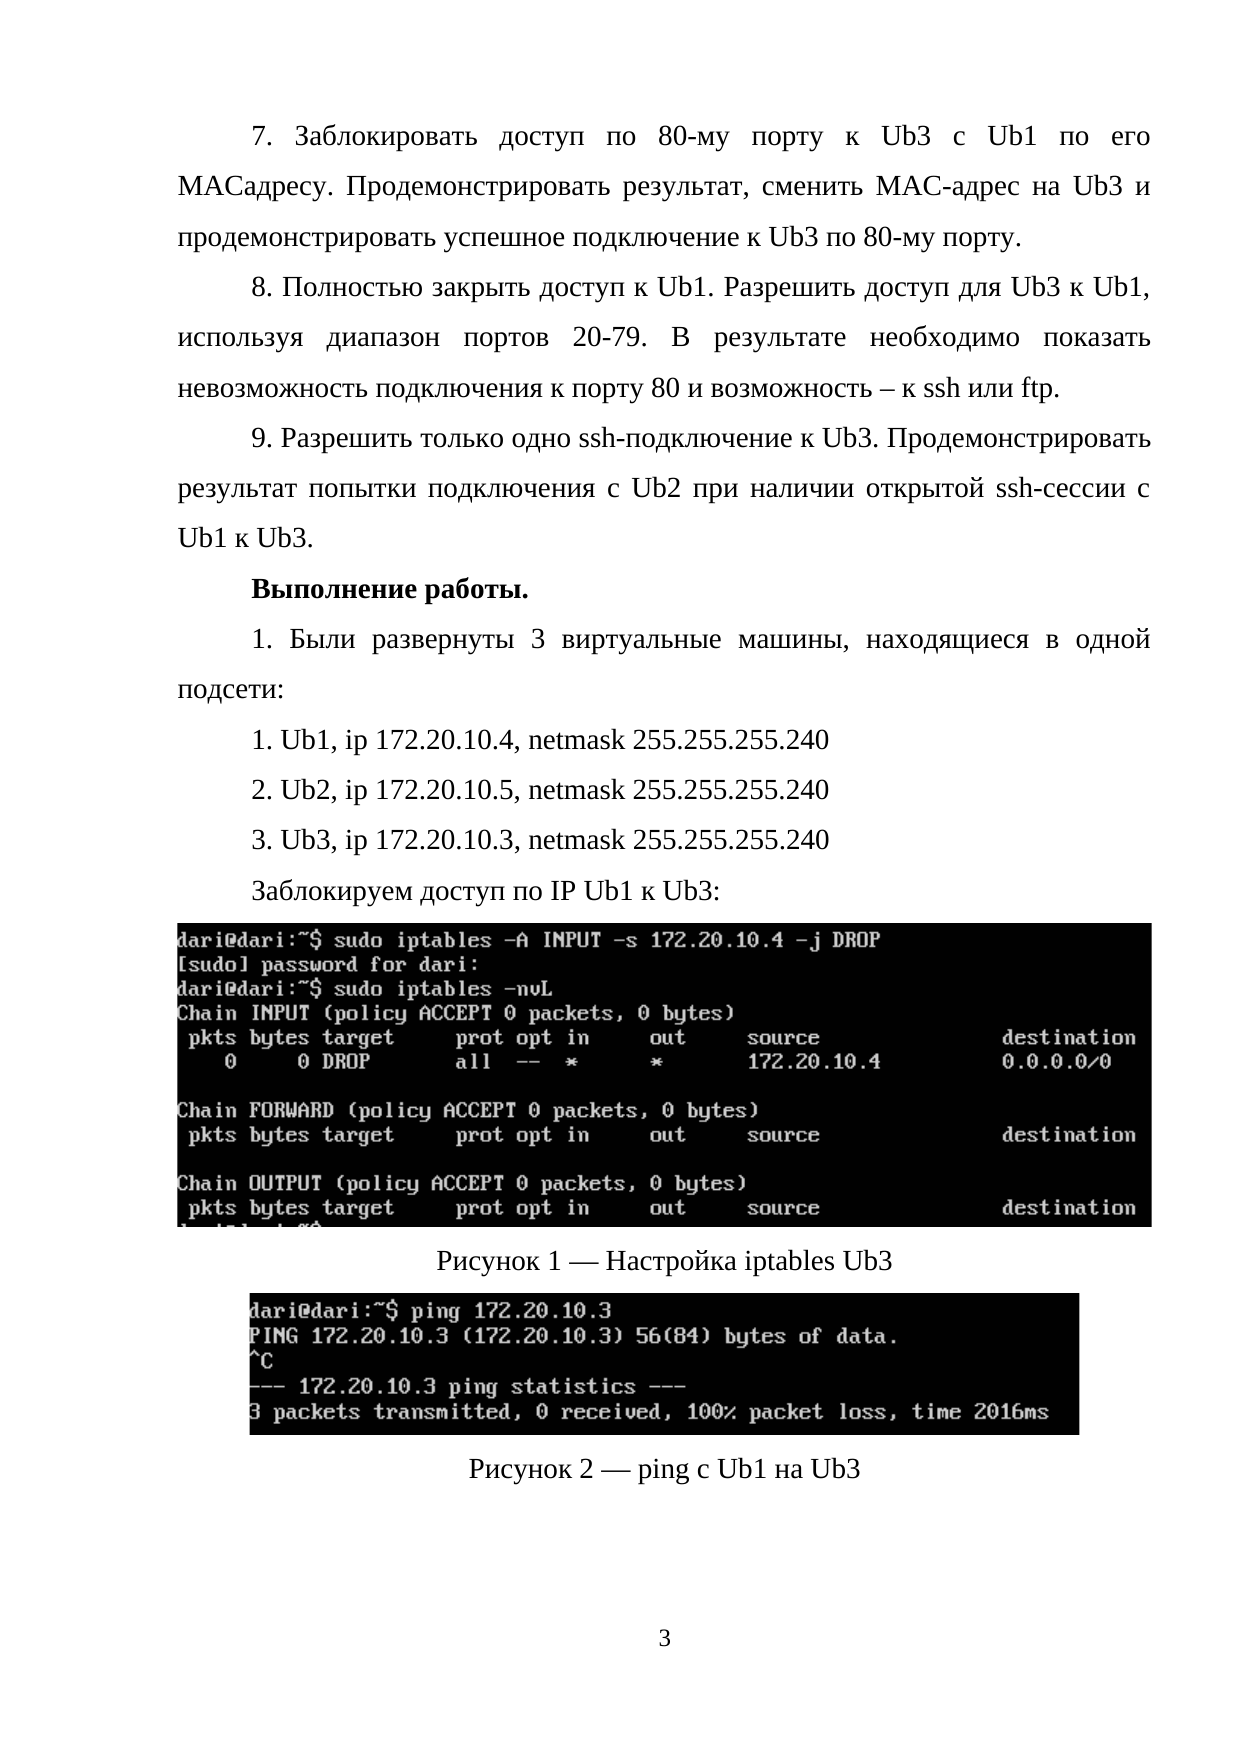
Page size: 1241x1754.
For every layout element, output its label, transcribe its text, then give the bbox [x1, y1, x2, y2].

text Рисунок 2 — ping c Ub1 на Ub3 [177, 1451, 1152, 1485]
picture [249, 1293, 1080, 1435]
text 1. Ub1, ip 172.20.10.4, netmask 255.255.255.240 [177, 722, 1152, 755]
text 3. Ub3, ip 172.20.10.3, netmask 255.255.255.240 [177, 822, 1152, 856]
text 9. Разрешить только одно ssh-подключение к Ub3. Продемонстрировать результат попытки подключения с Ub2 при наличии открытой ssh-сессии с Ub1 к Ub3. [177, 420, 1152, 554]
text 8. Полностью закрыть доступ к Ub1. Разрешить доступ для Ub3 к Ub1, используя диапазон портов 20-79. В результате необходимо показать невозможность подключения к порту 80 и возможность – к ssh или ftp. [177, 269, 1152, 403]
picture [177, 923, 1152, 1227]
text 7. Заблокировать доступ по 80-му порту к Ub3 с Ub1 по его MACадресу. Продемонстрировать результат, сменить MAC-адрес на Ub3 и продемонстрировать успешное подключение к Ub3 по 80-му порту. [177, 118, 1152, 252]
text 1. Были развернуты 3 виртуальные машины, находящиеся в одной подсети: [177, 621, 1152, 705]
text Рисунок 1 — Настройка iptables Ub3 [177, 1243, 1152, 1277]
text 2. Ub2, ip 172.20.10.5, netmask 255.255.255.240 [177, 772, 1152, 806]
text Заблокируем доступ по IP Ub1 к Ub3: [177, 873, 1152, 906]
subtitle Выполнение работы. [177, 571, 1152, 604]
